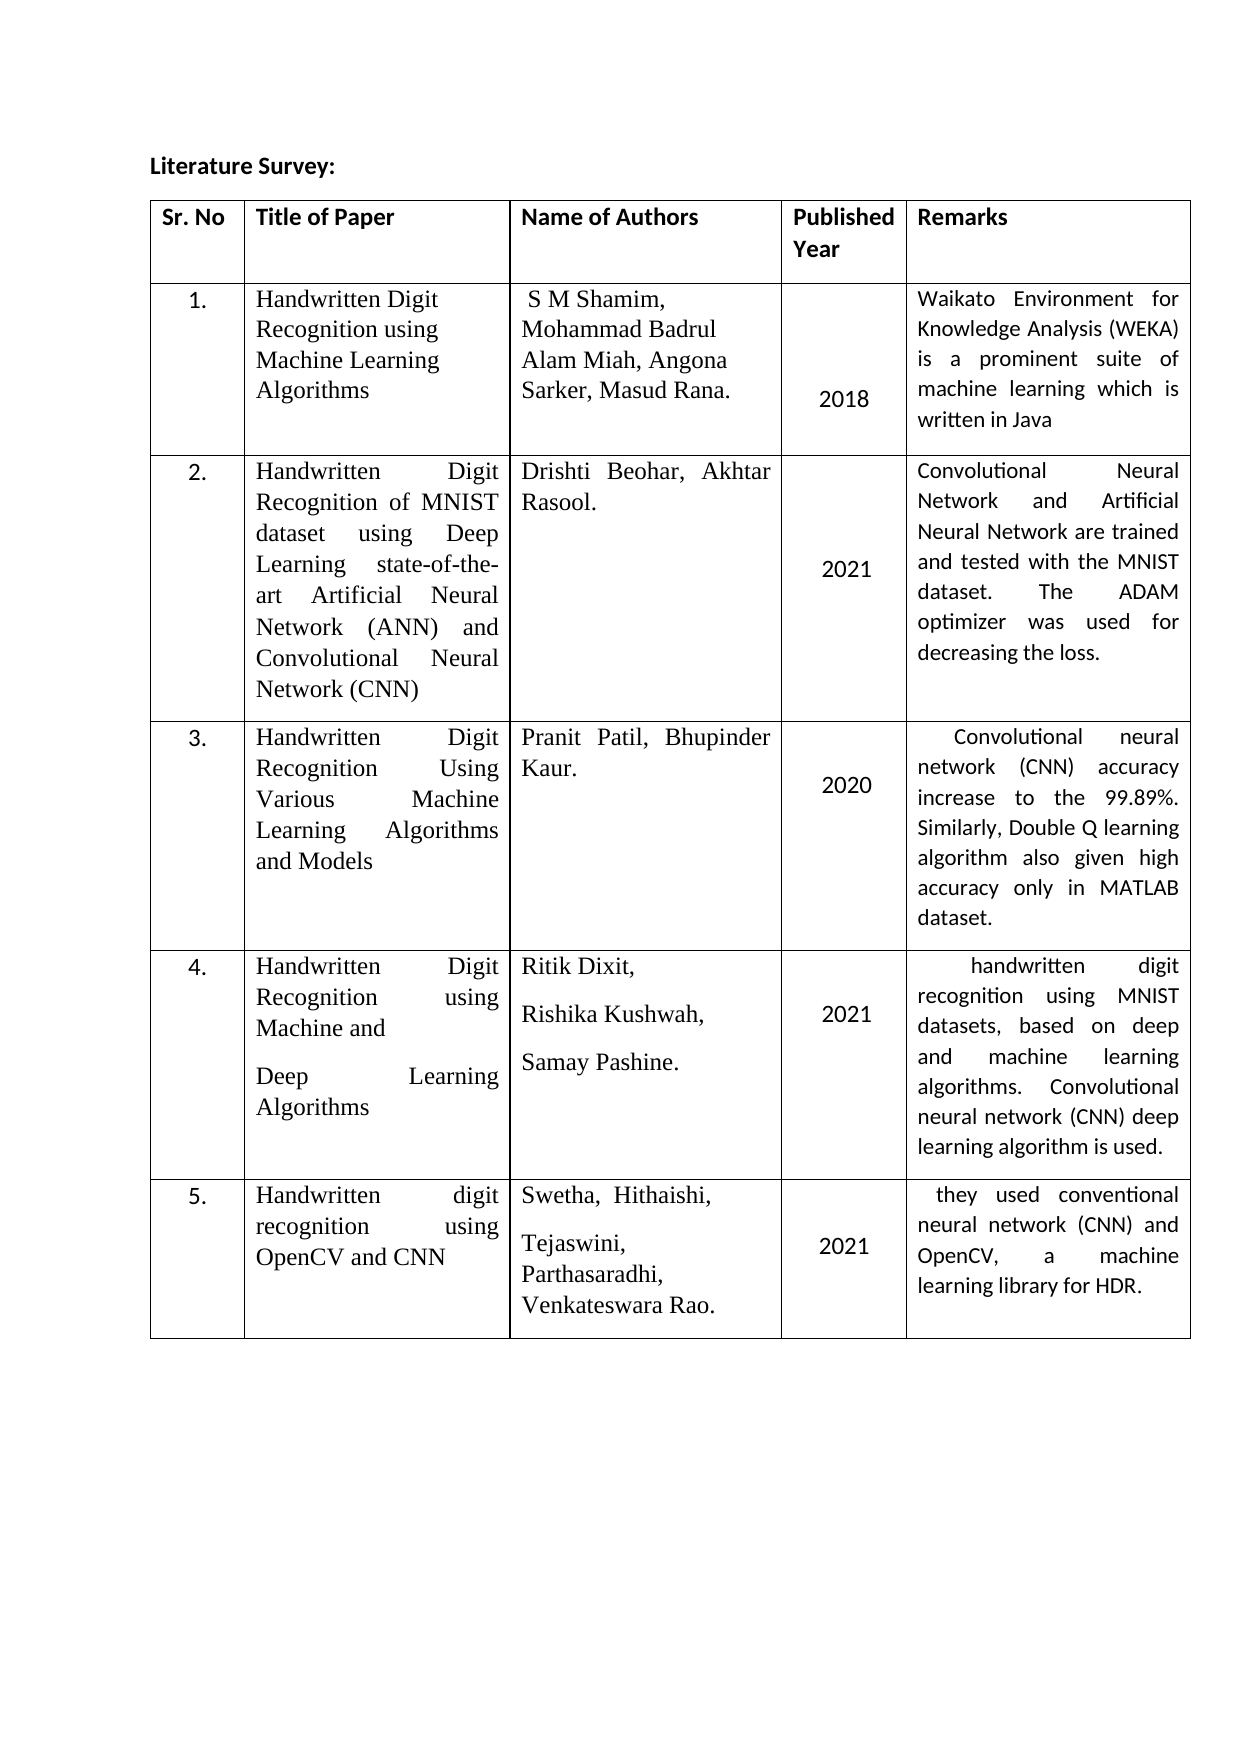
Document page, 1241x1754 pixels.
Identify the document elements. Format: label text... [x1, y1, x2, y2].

table_cell 2. [151, 456, 244, 721]
table_cell Waikato Environment for Knowledge Analysis (WEKA) is a prominent suite of machine learning which is written in Java [907, 284, 1190, 455]
table_header Published Year [782, 201, 906, 283]
table_cell Pranit Patil, Bhupinder Kaur. [511, 722, 781, 950]
table_cell Handwritten Digit Recognition using Machine and Deep Learning Algorithms [245, 951, 509, 1179]
table_cell they used conventional neural network (CNN) and OpenCV, a machine learning library for HDR. [907, 1180, 1190, 1338]
table_cell 4. [151, 951, 244, 1179]
table_cell Swetha, Hithaishi, Tejaswini, Parthasaradhi, Venkateswara Rao. [511, 1180, 781, 1338]
table_cell 2021 [782, 951, 906, 1179]
table_cell Drishti Beohar, Akhtar Rasool. [511, 456, 781, 721]
table_cell handwritten digit recognition using MNIST datasets, based on deep and machine learning algorithms. Convolutional neural network (CNN) deep learning algorithm is used. [907, 951, 1190, 1179]
table_cell S M Shamim, Mohammad Badrul Alam Miah, Angona Sarker, Masud Rana. [511, 284, 781, 455]
table_cell 5. [151, 1180, 244, 1338]
table_header Sr. No [151, 201, 244, 283]
table_cell Ritik Dixit, Rishika Kushwah, Samay Pashine. [511, 951, 781, 1179]
table_cell 1. [151, 284, 244, 455]
table_cell Handwritten Digit Recognition of MNIST dataset using Deep Learning state-of-the-art Artificial Neural Network (ANN) and Convolutional Neural Network (CNN) [245, 456, 509, 721]
table_cell Convolutional Neural Network and Artificial Neural Network are trained and tested with the MNIST dataset. The ADAM optimizer was used for decreasing the loss. [907, 456, 1190, 721]
table_header Name of Authors [511, 201, 781, 283]
text Literature Survey: [150, 150, 1090, 181]
table_header Title of Paper [245, 201, 509, 283]
table_cell Handwritten digit recognition using OpenCV and CNN [245, 1180, 509, 1338]
table_cell Handwritten Digit Recognition Using Various Machine Learning Algorithms and Models [245, 722, 509, 950]
table_cell Handwritten Digit Recognition using Machine Learning Algorithms [245, 284, 509, 455]
table_cell 2018 [782, 284, 906, 455]
table_header Remarks [907, 201, 1190, 283]
table_cell 3. [151, 722, 244, 950]
table_cell 2021 [782, 456, 906, 721]
table_cell 2020 [782, 722, 906, 950]
table_cell 2021 [782, 1180, 906, 1338]
table_cell Convolutional neural network (CNN) accuracy increase to the 99.89%. Similarly, Double Q learning algorithm also given high accuracy only in MATLAB dataset. [907, 722, 1190, 950]
